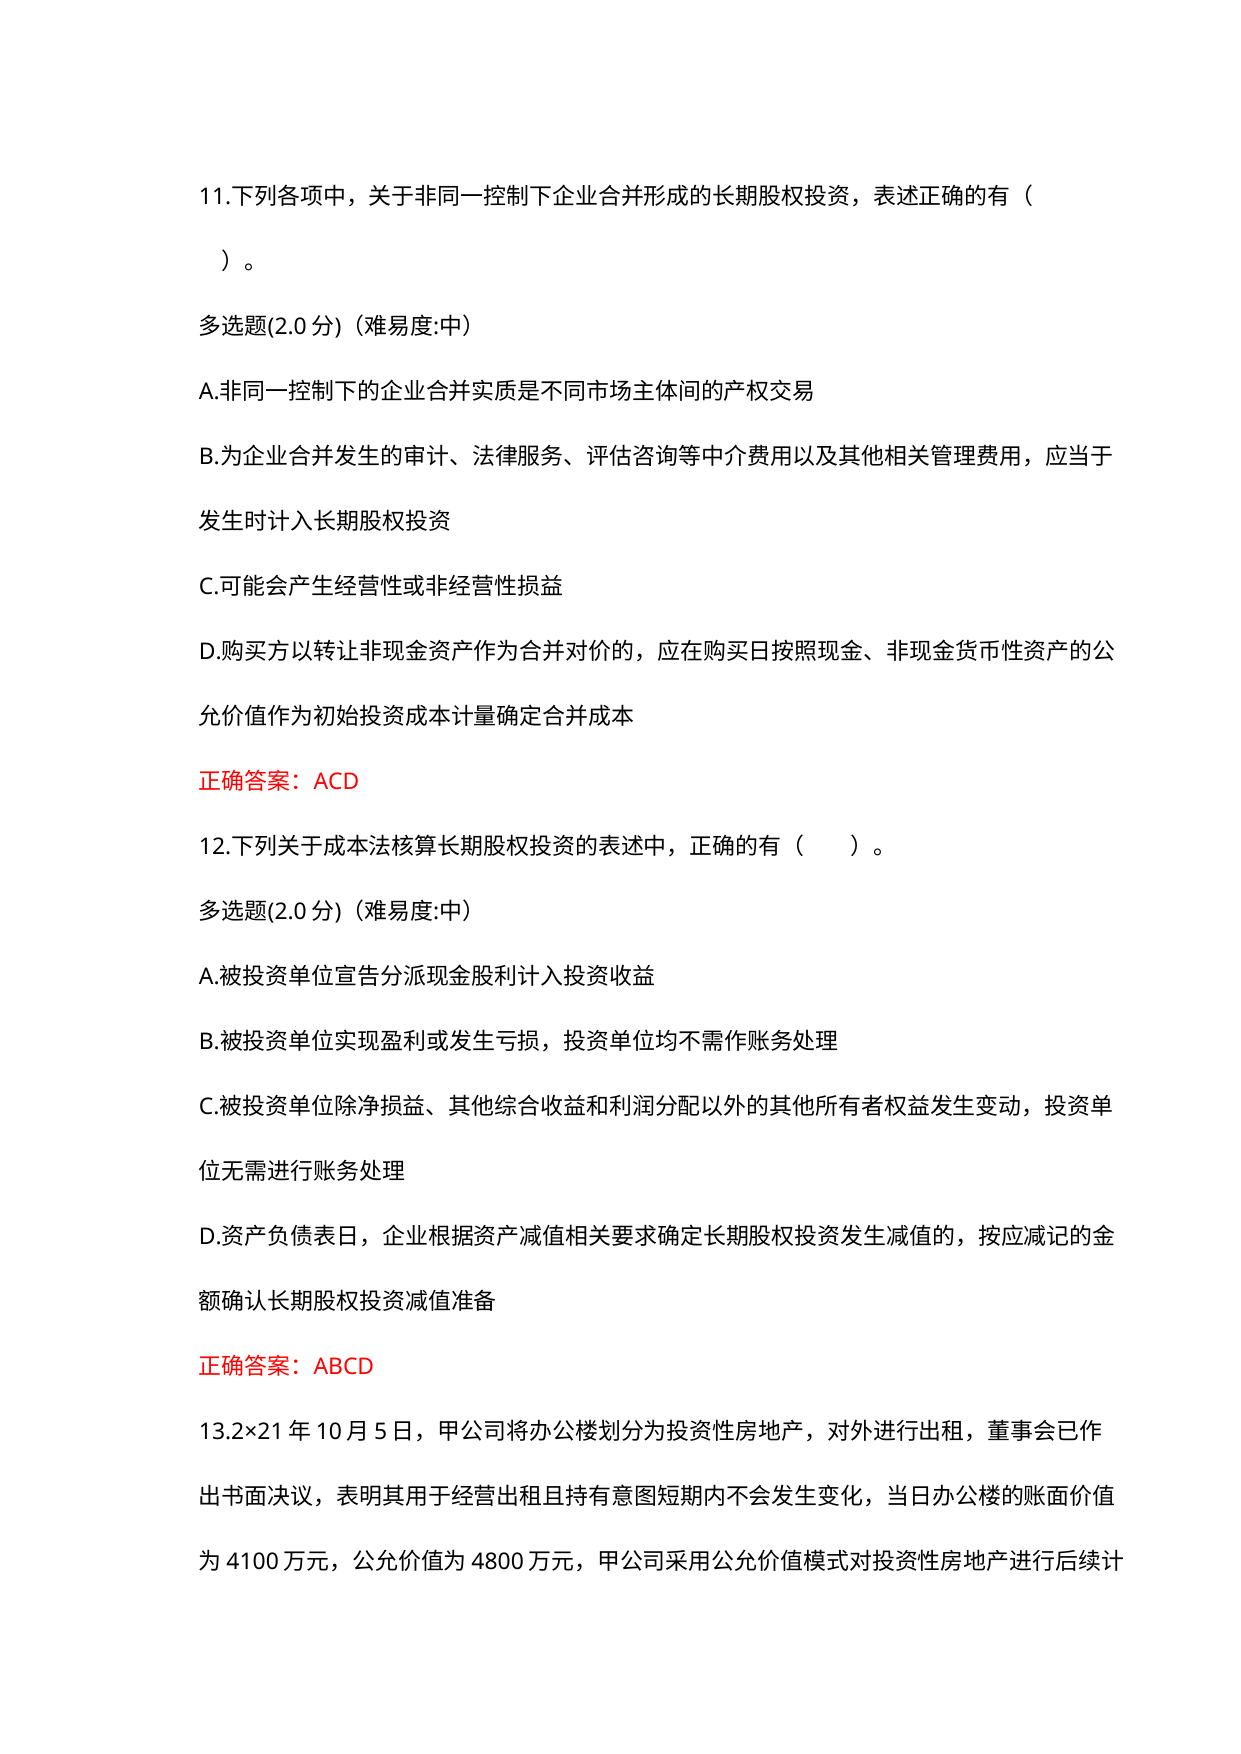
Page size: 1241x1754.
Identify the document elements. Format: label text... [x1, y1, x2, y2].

table_cell A.非同一控制下的企业合并实质是不同市场主体间的产权交易 [188, 357, 1135, 422]
table_cell C.可能会产生经营性或非经营性损益 [188, 552, 1135, 617]
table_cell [188, 1397, 1135, 1592]
table_cell 正确答案：ACD [188, 747, 1135, 812]
table_cell D.资产负债表日，企业根据资产减值相关要求确定长期股权投资发生减值的，按应减记的金额确认长期股权投资减值准备 [188, 1202, 1135, 1332]
table_cell 11.下列各项中，关于非同一控制下企业合并形成的长期股权投资，表述正确的有（ ）。 [188, 162, 1135, 292]
table_cell B.被投资单位实现盈利或发生亏损，投资单位均不需作账务处理 [188, 1007, 1135, 1072]
table_cell C.被投资单位除净损益、其他综合收益和利润分配以外的其他所有者权益发生变动，投资单位无需进行账务处理 [188, 1072, 1135, 1202]
table_cell 多选题(2.0分)（难易度:中） [188, 877, 1135, 942]
table_cell 12.下列关于成本法核算长期股权投资的表述中，正确的有（ ）。 [188, 812, 1135, 877]
table_cell 正确答案：ABCD [188, 1332, 1135, 1397]
table_cell D.购买方以转让非现金资产作为合并对价的，应在购买日按照现金、非现金货币性资产的公允价值作为初始投资成本计量确定合并成本 [188, 617, 1135, 747]
table_cell 多选题(2.0分)（难易度:中） [188, 292, 1135, 357]
table_cell A.被投资单位宣告分派现金股利计入投资收益 [188, 942, 1135, 1007]
table_cell B.为企业合并发生的审计、法律服务、评估咨询等中介费用以及其他相关管理费用，应当于发生时计入长期股权投资 [188, 422, 1135, 552]
